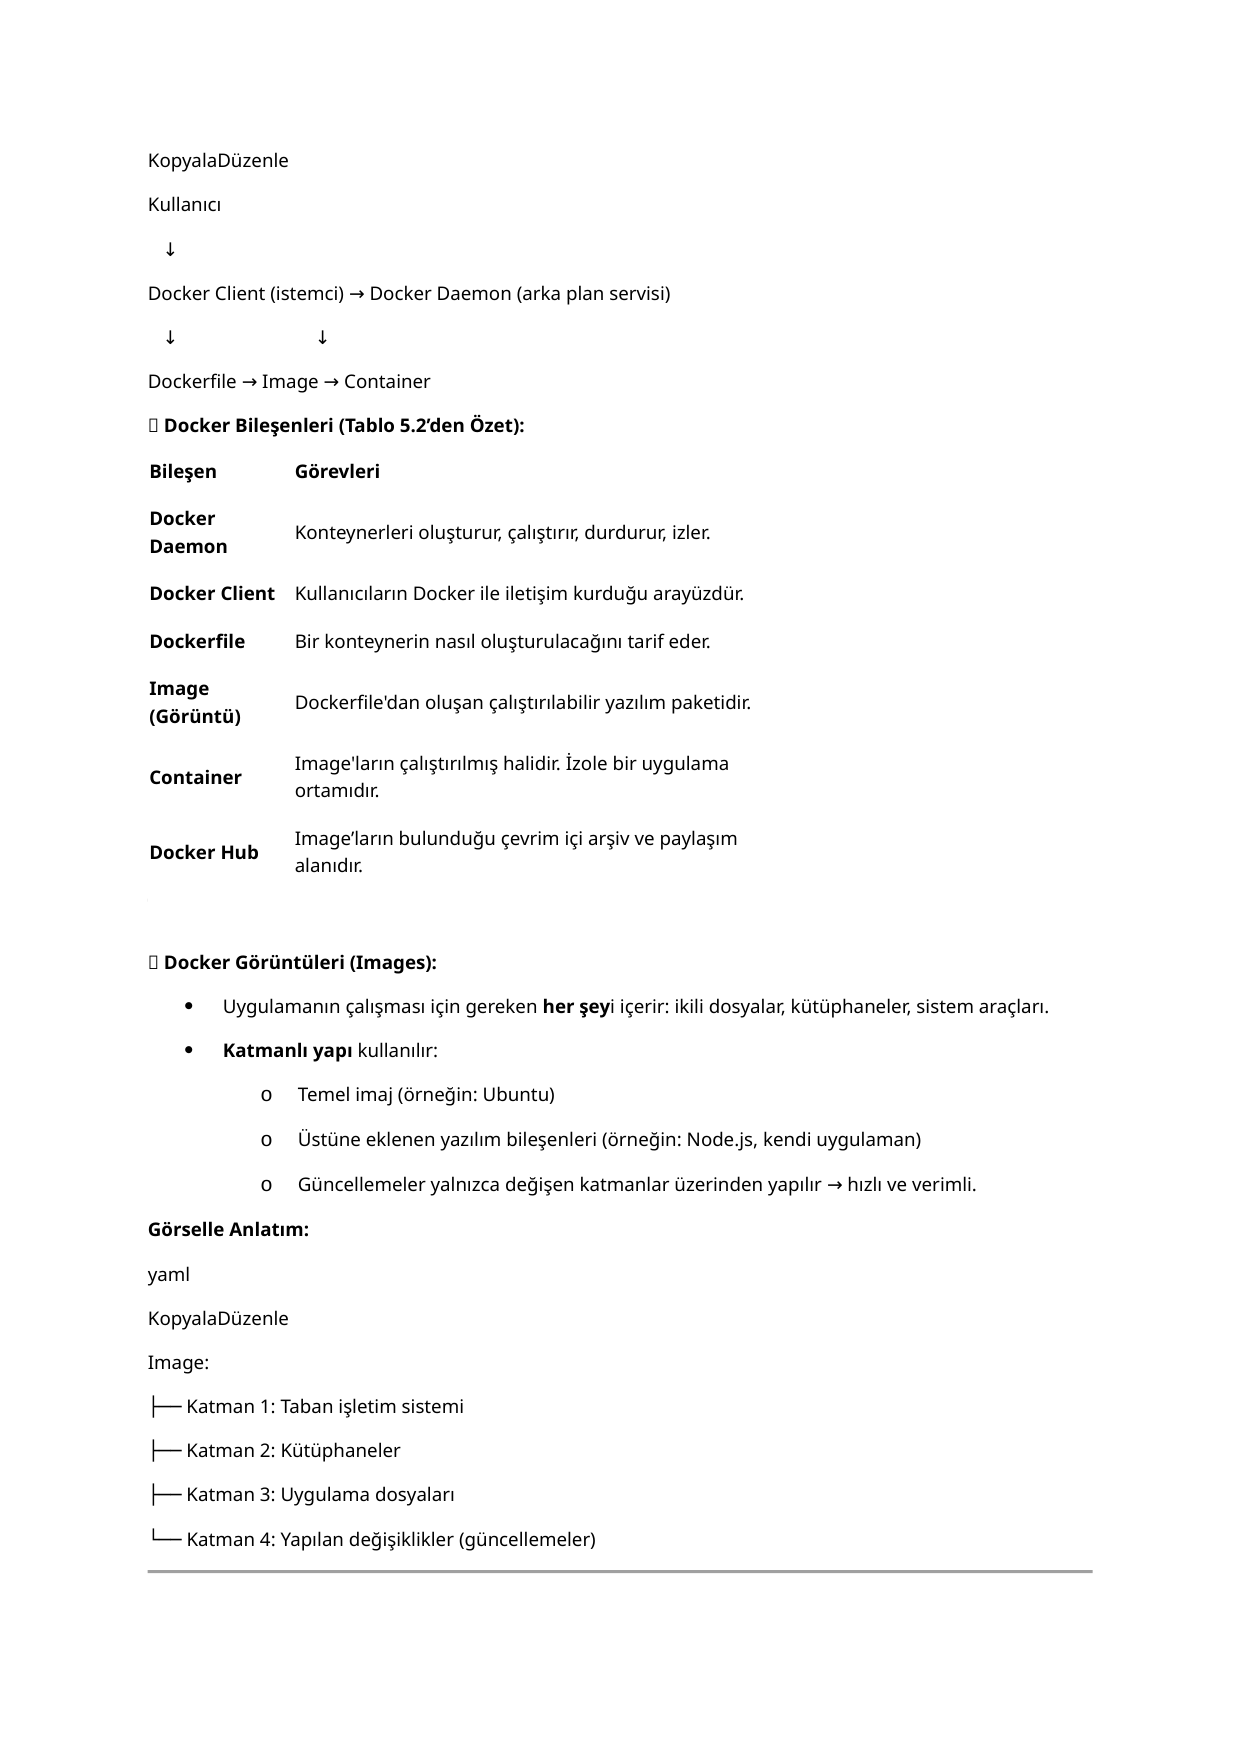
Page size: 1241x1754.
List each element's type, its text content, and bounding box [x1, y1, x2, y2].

table_cell Docker Daemon [148, 504, 293, 579]
table_header Bileşen [148, 457, 293, 504]
table_cell Container [148, 749, 293, 824]
table_cell Kullanıcıların Docker ile iletişim kurduğu arayüzdür. [293, 579, 778, 626]
list Güncellemeler yalnızca değişen katmanlar üzerinden yapılır → hızlı ve verimli. [260, 1172, 1093, 1198]
text ↓ [148, 236, 1093, 261]
text 🔑 Docker Bileşenleri (Tablo 5.2’den Özet): [148, 413, 1093, 438]
table_cell Image'ların çalıştırılmış halidir. İzole bir uygulama ortamıdır. [293, 749, 778, 824]
table_header Görevleri [293, 457, 778, 504]
table_cell Image’ların bulunduğu çevrim içi arşiv ve paylaşım alanıdır. [293, 824, 778, 898]
text ↓ ↓ [148, 324, 1093, 350]
text Dockerfile → Image → Container [148, 368, 1093, 394]
text Image: [148, 1349, 1093, 1375]
text Kullanıcı [148, 192, 1093, 217]
list Temel imaj (örneğin: Ubuntu) [260, 1081, 1093, 1108]
table_cell Dockerfile [148, 626, 293, 674]
text ├── Katman 2: Kütüphaneler [148, 1438, 1093, 1463]
text KopyalaDüzenle [148, 1305, 1093, 1331]
text KopyalaDüzenle [148, 148, 1093, 173]
list Katmanlı yapı kullanılır: [185, 1037, 1093, 1063]
list Uygulamanın çalışması için gereken her şeyi içerir: ikili dosyalar, kütüphaneler, sistem araçları. [185, 993, 1093, 1019]
text Docker Client (istemci) → Docker Daemon (arka plan servisi) [148, 280, 1093, 306]
text 🧱 Docker Görüntüleri (Images): [148, 949, 1093, 974]
text ├── Katman 1: Taban işletim sistemi [148, 1393, 1093, 1419]
table_cell Dockerfile'dan oluşan çalıştırılabilir yazılım paketidir. [293, 674, 778, 749]
list Üstüne eklenen yazılım bileşenleri (örneğin: Node.js, kendi uygulaman) [260, 1127, 1093, 1153]
table_cell Konteynerleri oluşturur, çalıştırır, durdurur, izler. [293, 504, 778, 579]
text ├── Katman 3: Uygulama dosyaları [148, 1482, 1093, 1507]
text Görselle Anlatım: [148, 1217, 1093, 1242]
text └── Katman 4: Yapılan değişiklikler (güncellemeler) [148, 1526, 1093, 1551]
table_cell Bir konteynerin nasıl oluşturulacağını tarif eder. [293, 626, 778, 674]
table_cell Image (Görüntü) [148, 674, 293, 749]
text yaml [148, 1261, 1093, 1286]
table_cell Docker Client [148, 579, 293, 626]
table_cell Docker Hub [148, 824, 293, 898]
